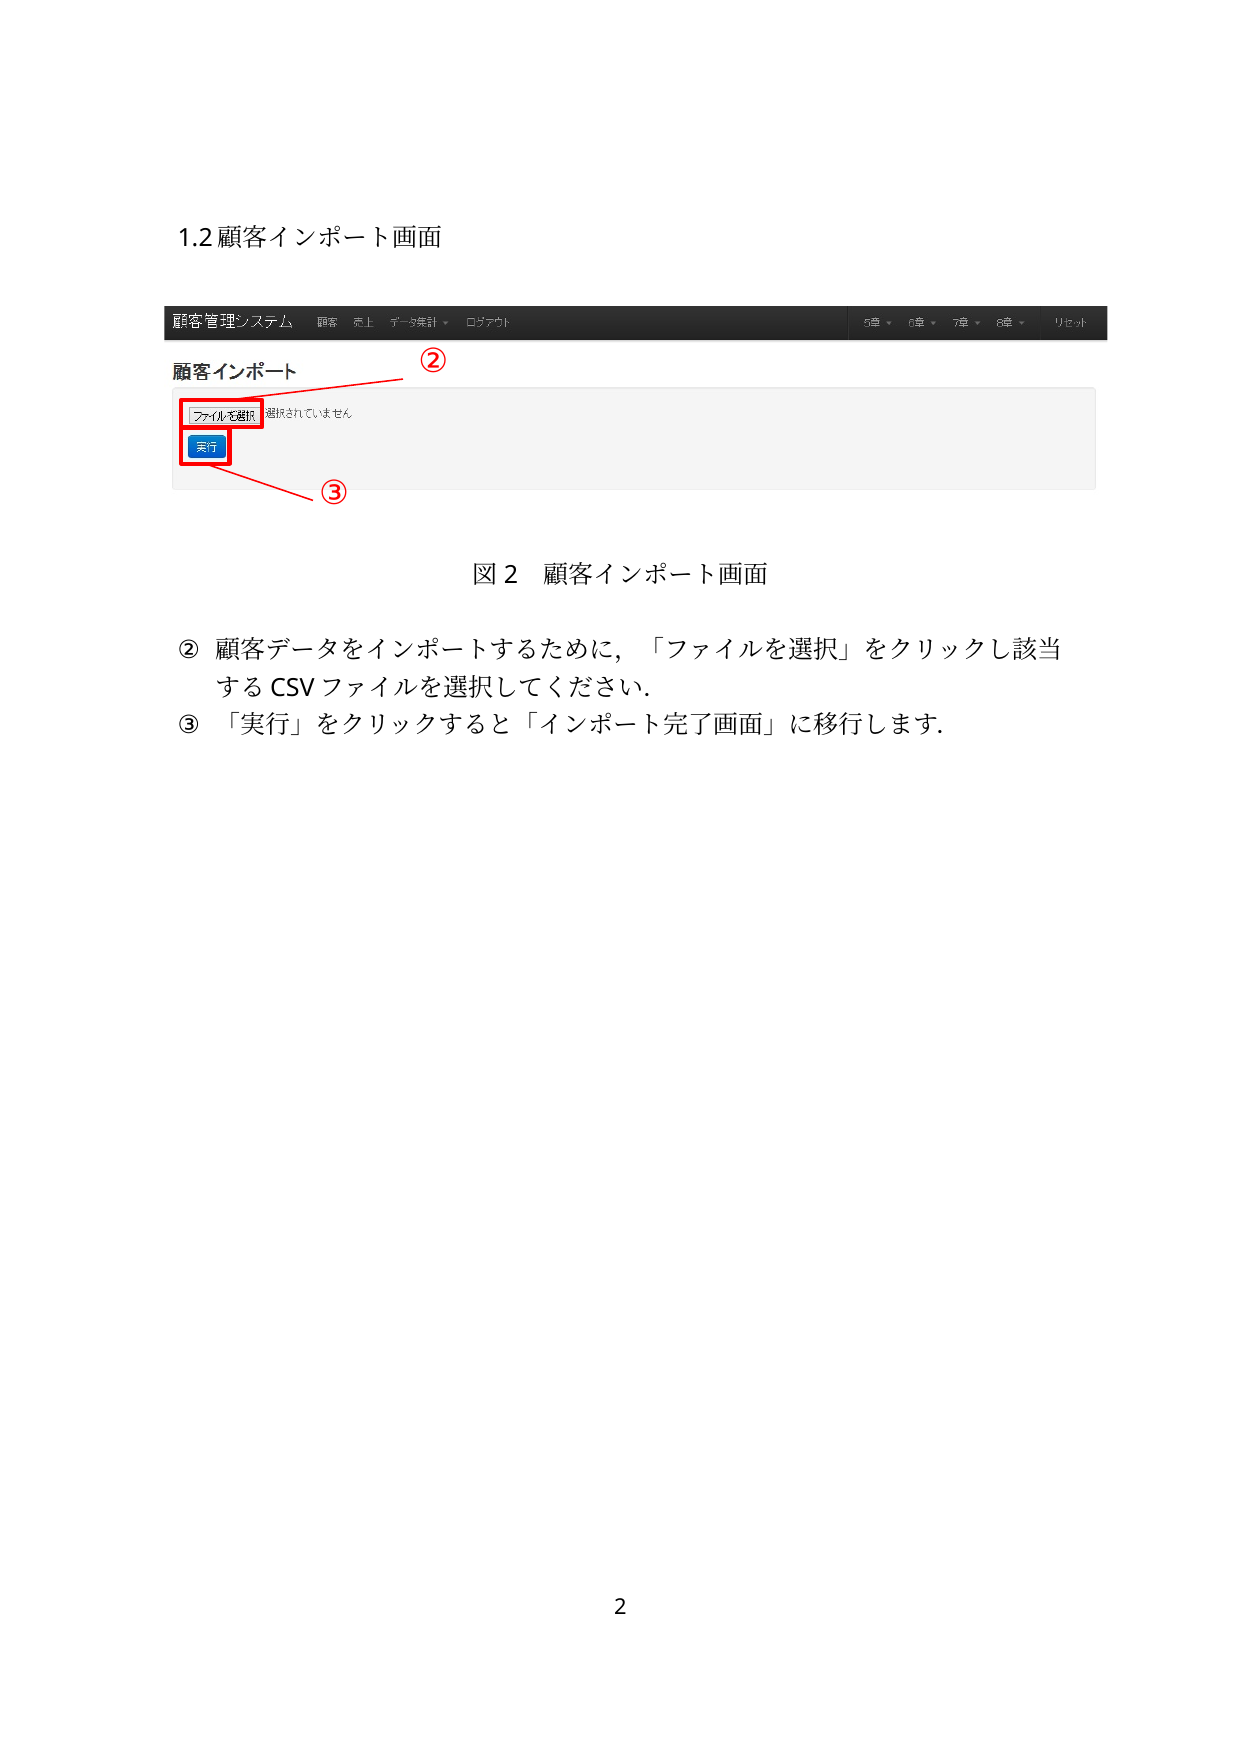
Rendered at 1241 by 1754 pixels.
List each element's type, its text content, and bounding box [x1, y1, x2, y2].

list 「実行」をクリックすると「インポート完了画面」に移行します． [177, 704, 1063, 742]
subtitle 1.2顧客インポート画面 [177, 217, 1063, 254]
picture [164, 306, 1108, 510]
text 図 2 顧客インポート画面 [177, 554, 1063, 592]
list 顧客データをインポートするために，「ファイルを選択」をクリックし該当するCSVファイルを選択してください． [177, 629, 1063, 704]
